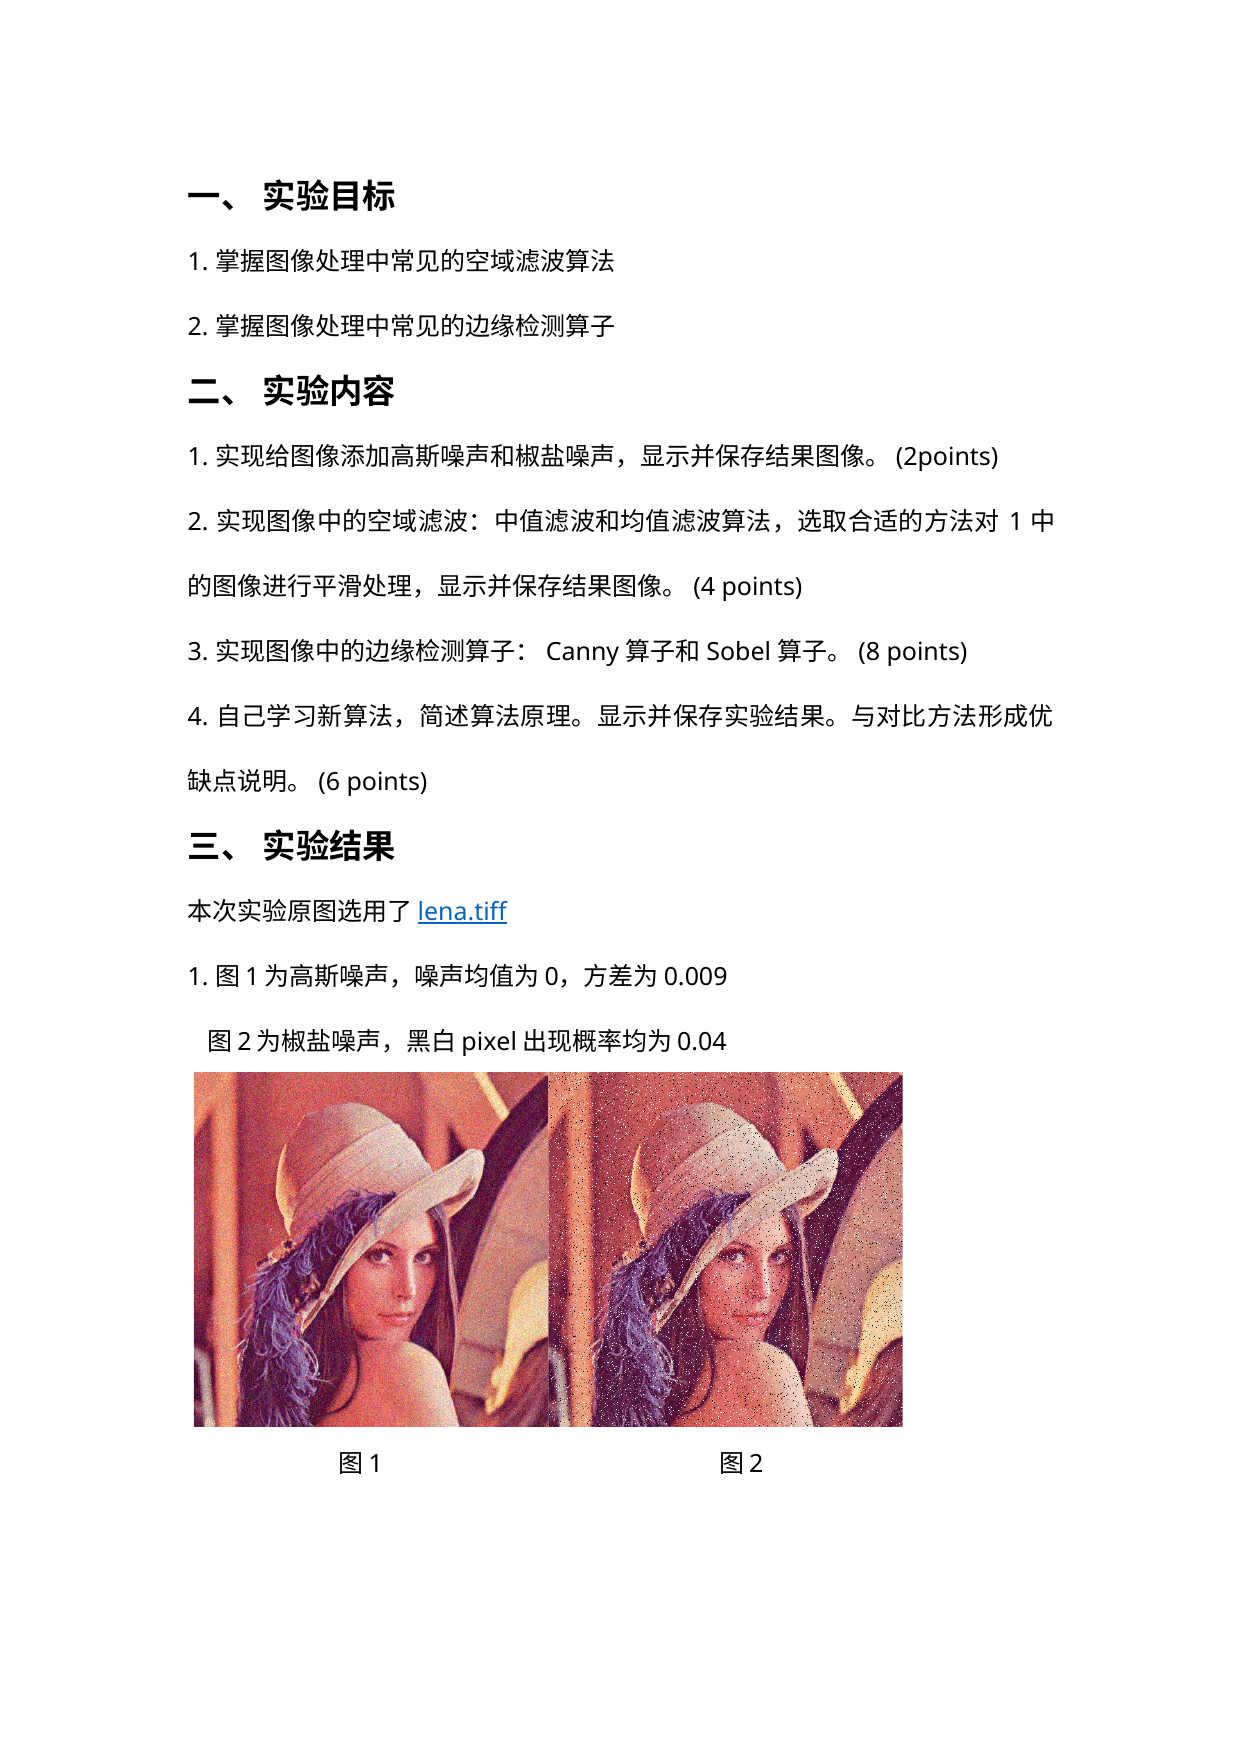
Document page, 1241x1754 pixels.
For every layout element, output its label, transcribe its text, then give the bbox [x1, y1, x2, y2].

text 图1 图2 [187, 1429, 1055, 1494]
text 1. 图1为高斯噪声，噪声均值为0，方差为0.009 [187, 942, 1055, 1007]
text 4. 自己学习新算法，简述算法原理。显示并保存实验结果。与对比方法形成优缺点说明。 (6 points) [187, 682, 1055, 812]
list 实验结果 [187, 812, 1055, 877]
text 本次实验原图选用了lena.tiff [187, 877, 1055, 942]
list 实验内容 [187, 357, 1055, 422]
list 实验目标 [187, 162, 1055, 227]
text 2. 掌握图像处理中常见的边缘检测算子 [187, 292, 1055, 357]
text 图2为椒盐噪声，黑白pixel出现概率均为0.04 [187, 1007, 1055, 1072]
text 1. 掌握图像处理中常见的空域滤波算法 [187, 227, 1055, 292]
text 2. 实现图像中的空域滤波：中值滤波和均值滤波算法，选取合适的方法对 1 中的图像进行平滑处理，显示并保存结果图像。 (4 points) [187, 487, 1055, 617]
picture [193, 1072, 903, 1427]
text 1. 实现给图像添加高斯噪声和椒盐噪声，显示并保存结果图像。 (2points) [187, 422, 1055, 487]
text 3. 实现图像中的边缘检测算子： Canny 算子和 Sobel 算子。 (8 points) [187, 617, 1055, 682]
